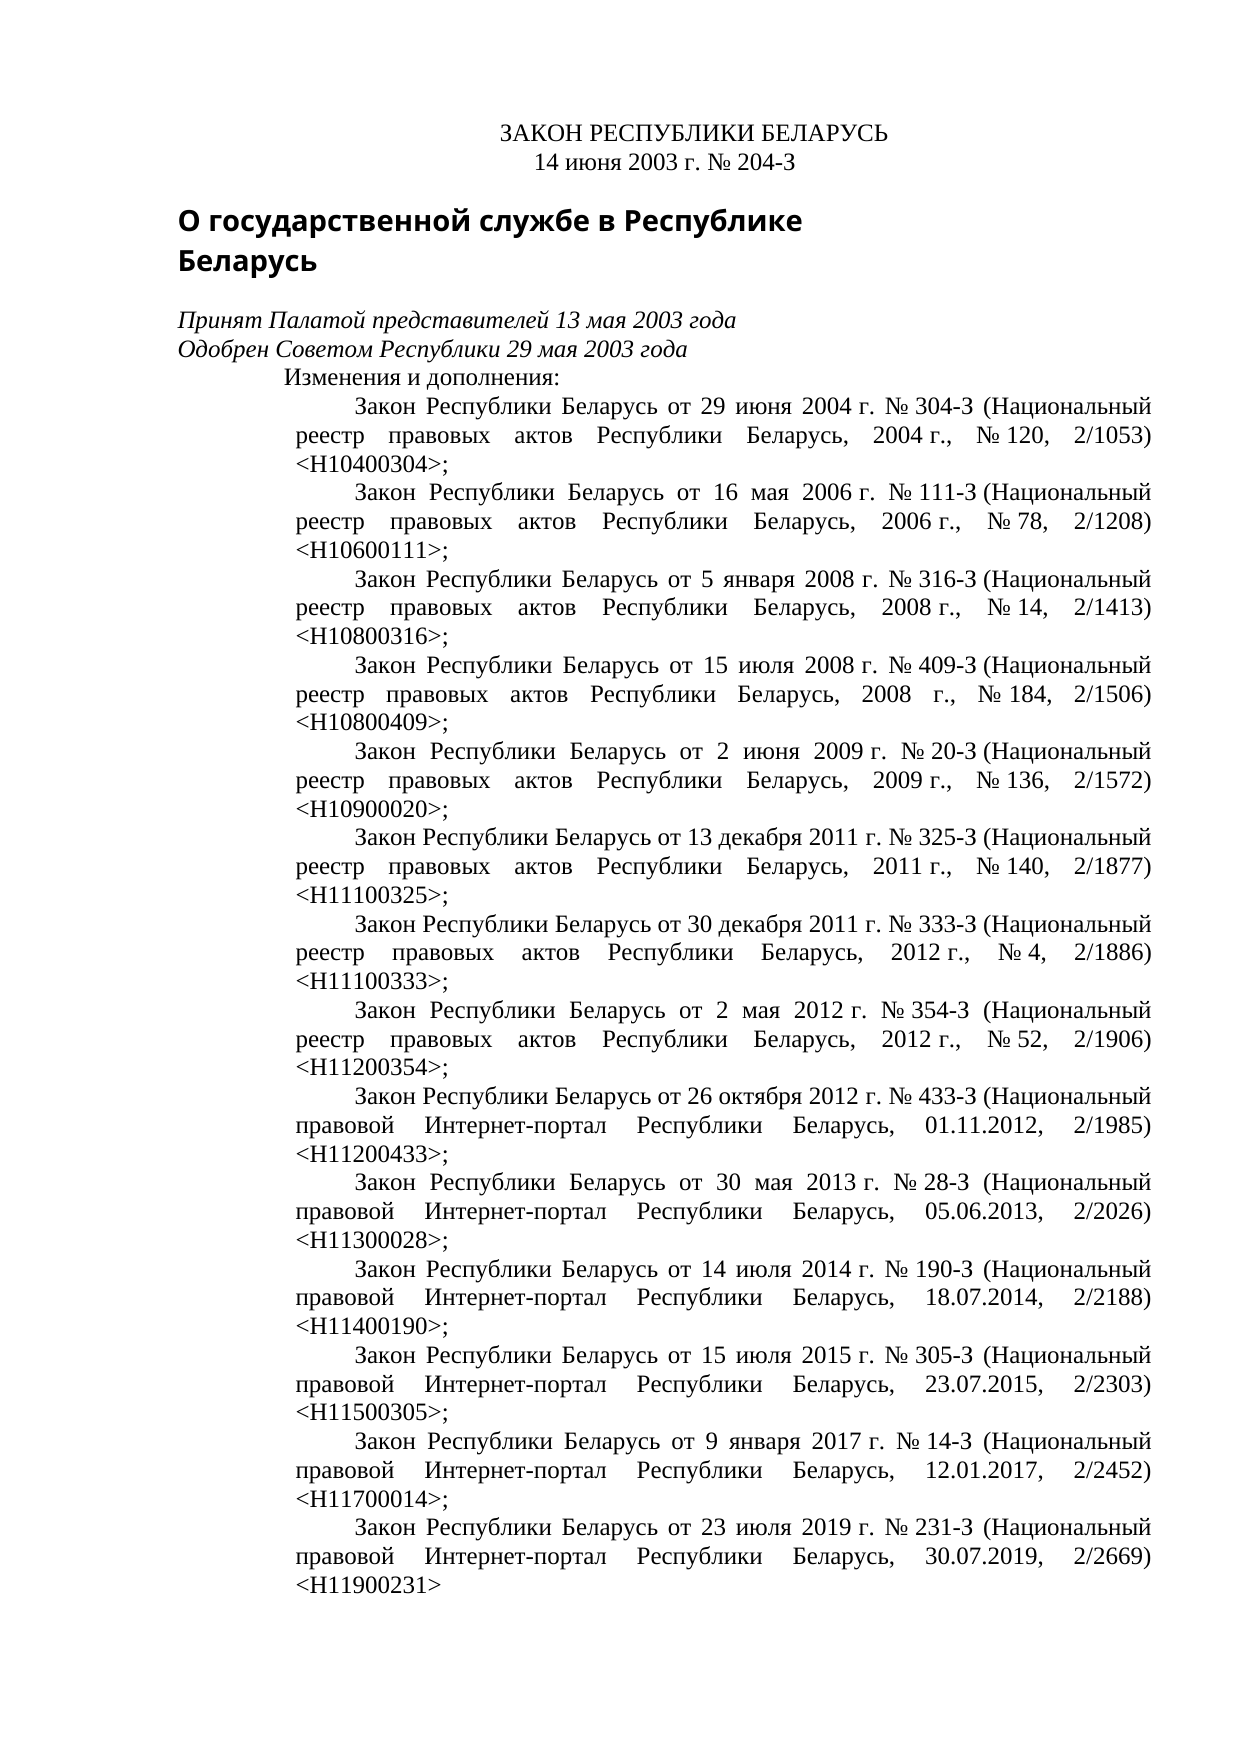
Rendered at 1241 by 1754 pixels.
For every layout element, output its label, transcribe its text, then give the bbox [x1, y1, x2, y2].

text Закон Республики Беларусь от 15 июля 2008 г. № 409-З (Национальный реестр правовых актов Республики Беларусь, 2008 г., № 184, 2/1506) <H10800409>; [295, 650, 1152, 736]
text Закон Республики Беларусь от 9 января 2017 г. № 14-З (Национальный правовой Интернет-портал Республики Беларусь, 12.01.2017, 2/2452) <H11700014>; [295, 1426, 1152, 1512]
text Закон Республики Беларусь от 2 мая 2012 г. № 354-З (Национальный реестр правовых актов Республики Беларусь, 2012 г., № 52, 2/1906) <H11200354>; [295, 995, 1152, 1081]
text Закон Республики Беларусь от 26 октября 2012 г. № 433-З (Национальный правовой Интернет-портал Республики Беларусь, 01.11.2012, 2/1985) <H11200433>; [295, 1081, 1152, 1167]
text Закон Республики Беларусь от 30 декабря 2011 г. № 333-З (Национальный реестр правовых актов Республики Беларусь, 2012 г., № 4, 2/1886) <H11100333>; [295, 909, 1152, 995]
text Закон Республики Беларусь от 2 июня 2009 г. № 20-З (Национальный реестр правовых актов Республики Беларусь, 2009 г., № 136, 2/1572) <H10900020>; [295, 736, 1152, 822]
text Закон Республики Беларусь от 23 июля 2019 г. № 231-З (Национальный правовой Интернет-портал Республики Беларусь, 30.07.2019, 2/2669) <H11900231> [295, 1512, 1152, 1599]
text Закон Республики Беларусь от 30 мая 2013 г. № 28-З (Национальный правовой Интернет-портал Республики Беларусь, 05.06.2013, 2/2026) <H11300028>; [295, 1167, 1152, 1254]
text Закон Республики Беларусь от 14 июля 2014 г. № 190-З (Национальный правовой Интернет-портал Республики Беларусь, 18.07.2014, 2/2188) <H11400190>; [295, 1254, 1152, 1340]
text Закон Республики Беларусь от 29 июня 2004 г. № 304-З (Национальный реестр правовых актов Республики Беларусь, 2004 г., № 120, 2/1053) <H10400304>; [295, 391, 1152, 477]
text Закон Республики Беларусь от 16 мая 2006 г. № 111-З (Национальный реестр правовых актов Республики Беларусь, 2006 г., № 78, 2/1208) <H10600111>; [295, 477, 1152, 564]
text Принят Палатой представителей 13 мая 2003 года Одобрен Советом Республики 29 мая 2003 года [177, 305, 1152, 362]
text Изменения и дополнения: [283, 362, 1152, 391]
text 14 июня 2003 г. № 204-З [177, 147, 1152, 176]
text Закон Республики Беларусь от 5 января 2008 г. № 316-З (Национальный реестр правовых актов Республики Беларусь, 2008 г., № 14, 2/1413) <H10800316>; [295, 564, 1152, 650]
text Закон Республики Беларусь от 15 июля 2015 г. № 305-З (Национальный правовой Интернет-портал Республики Беларусь, 23.07.2015, 2/2303) <H11500305>; [295, 1340, 1152, 1426]
text ЗАКОН РЕСПУБЛИКИ БЕЛАРУСЬ [177, 118, 1152, 147]
text О государственной службе в Республике Беларусь [177, 201, 915, 280]
text Закон Республики Беларусь от 13 декабря 2011 г. № 325-З (Национальный реестр правовых актов Республики Беларусь, 2011 г., № 140, 2/1877) <H11100325>; [295, 822, 1152, 909]
